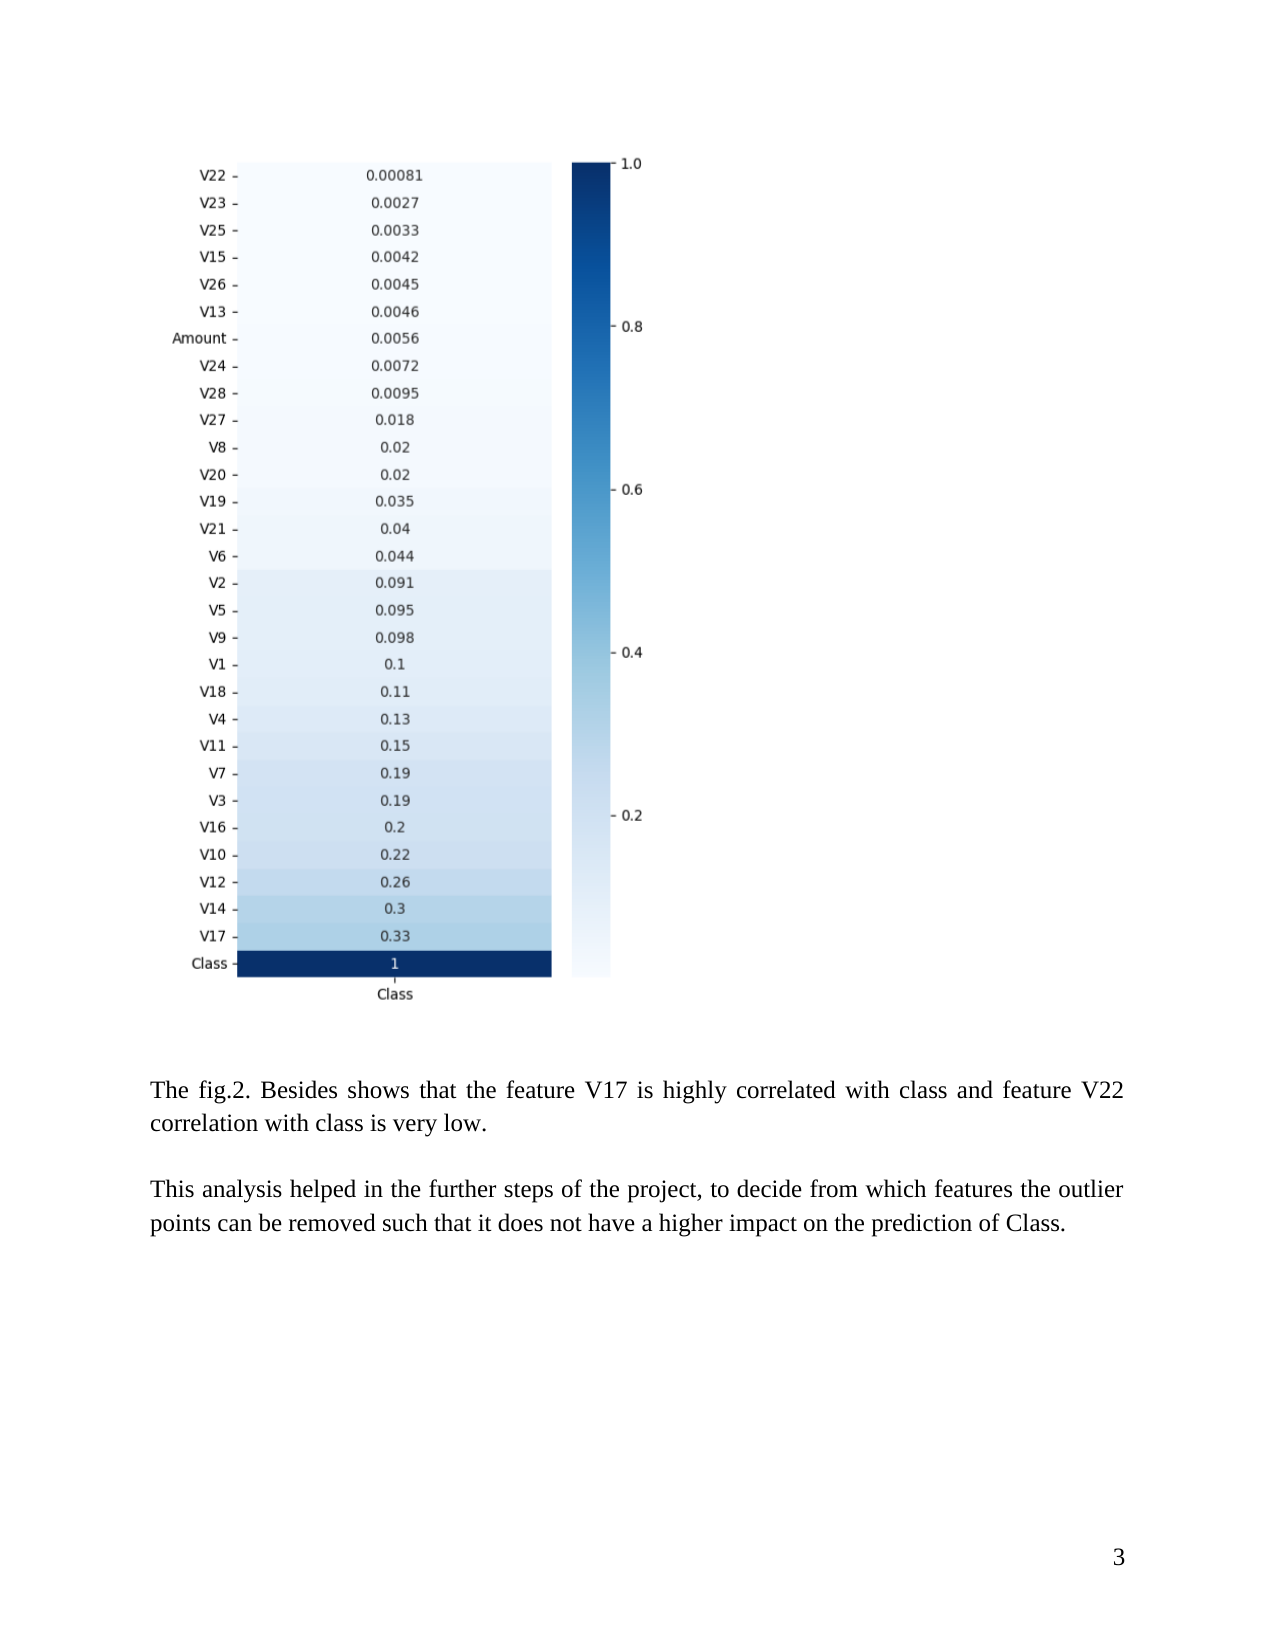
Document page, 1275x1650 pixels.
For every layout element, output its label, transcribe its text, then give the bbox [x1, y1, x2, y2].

text This analysis helped in the further steps of the project, to decide from which features the outlier points can be removed such that it does not have a higher impact on the prediction of Class. [150, 1174, 1125, 1236]
picture [150, 150, 653, 1006]
text The fig.2. Besides shows that the feature V17 is highly correlated with class and feature V22 correlation with class is very low. [150, 1076, 1125, 1137]
